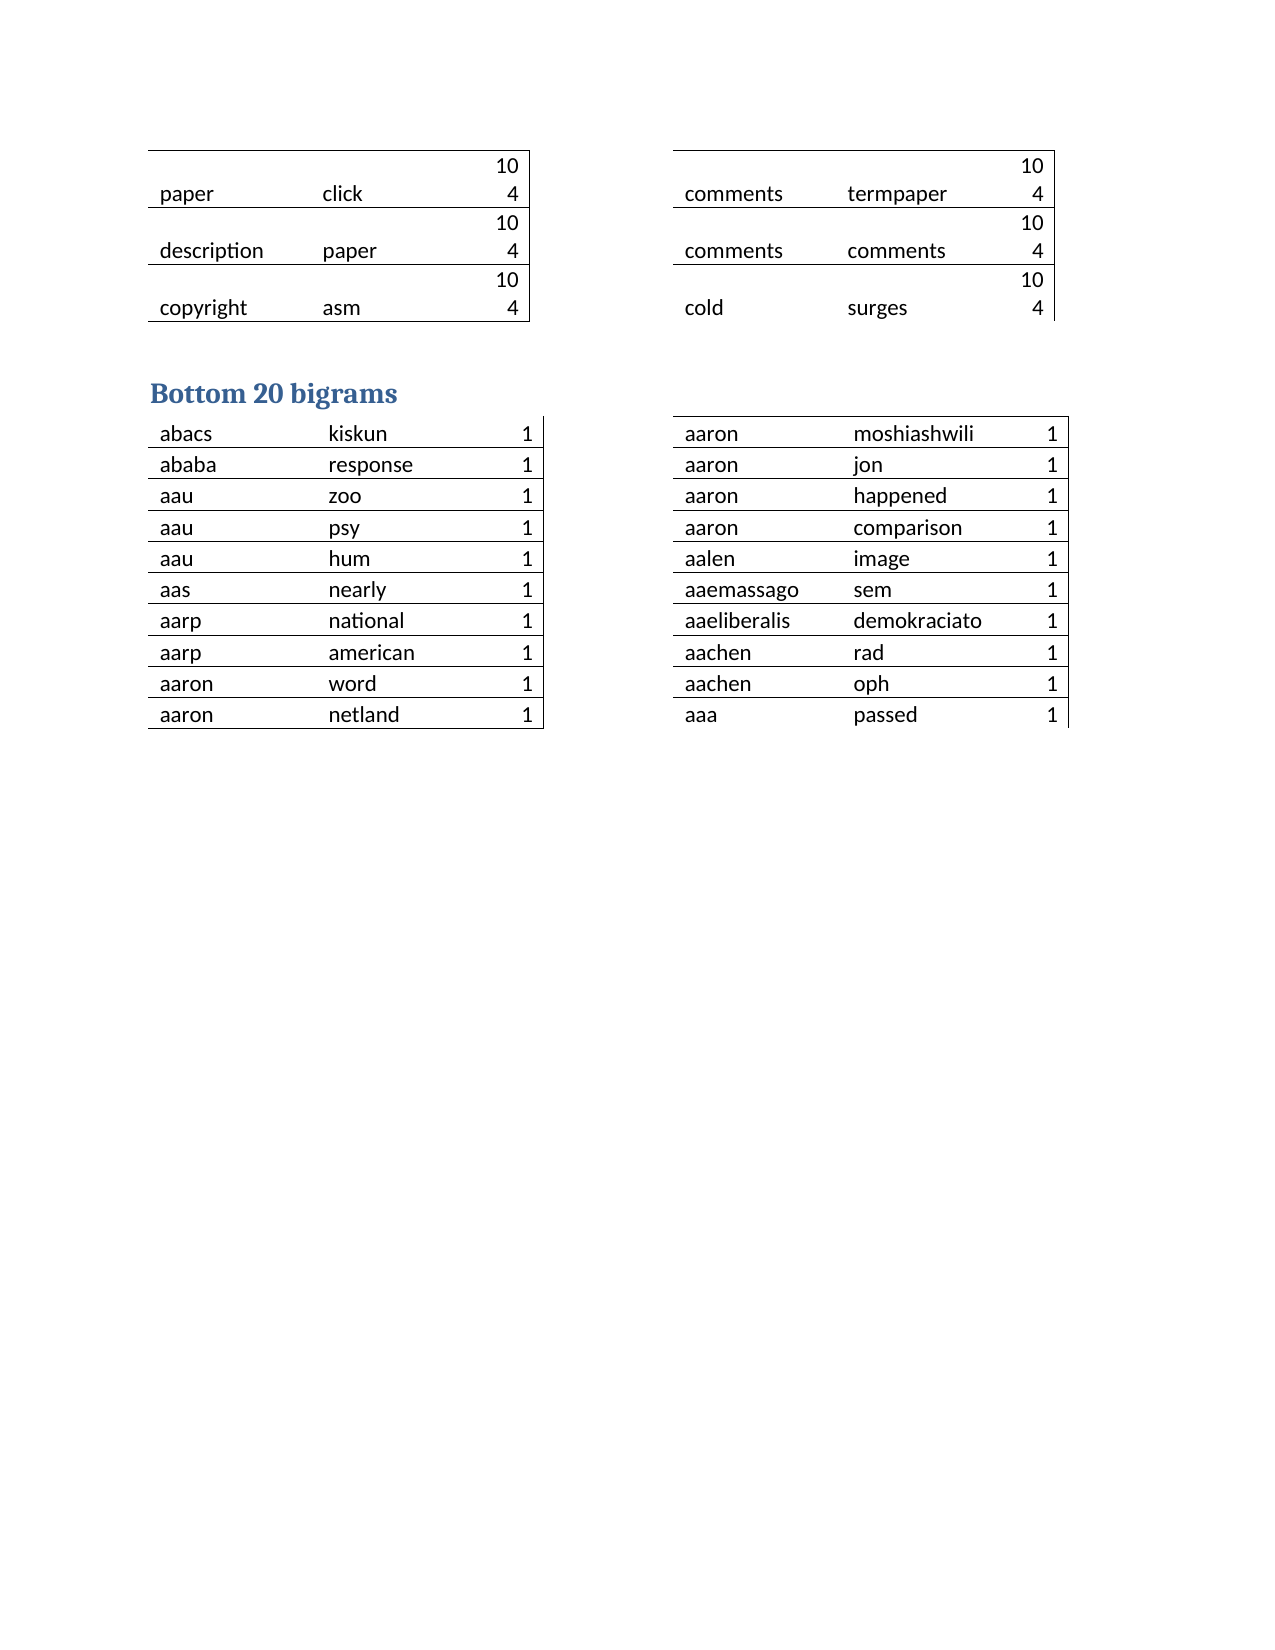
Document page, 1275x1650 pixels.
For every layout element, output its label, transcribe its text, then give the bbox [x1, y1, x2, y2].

table_cell 104 [999, 265, 1054, 321]
table_cell aaa [673, 698, 842, 728]
table_cell aaron [673, 511, 842, 541]
table_cell netland [317, 698, 486, 728]
table_cell moshiashwili [842, 417, 1011, 447]
table_cell jon [842, 448, 1011, 478]
table_cell aaron [148, 667, 317, 697]
table_cell aachen [673, 667, 842, 697]
table_cell national [317, 604, 486, 634]
table_cell 1 [1011, 479, 1068, 509]
table_cell 1 [486, 573, 543, 603]
table_cell response [317, 448, 486, 478]
table_cell ababa [148, 448, 317, 478]
table_cell hum [317, 542, 486, 572]
table_cell description [148, 208, 311, 264]
table_cell copyright [148, 265, 311, 321]
table_cell aaron [673, 479, 842, 509]
table_header 1 [486, 416, 543, 447]
table_cell comments [836, 208, 999, 264]
table_cell aarp [148, 604, 317, 634]
table_cell paper [148, 151, 311, 207]
table_cell nearly [317, 573, 486, 603]
table_cell 1 [1011, 448, 1068, 478]
table_cell 1 [486, 511, 543, 541]
table_cell aaemassago [673, 573, 842, 603]
table_header kiskun [317, 416, 486, 447]
table_cell 1 [1011, 573, 1068, 603]
table_cell sem [842, 573, 1011, 603]
table_cell aas [148, 573, 317, 603]
table_cell psy [317, 511, 486, 541]
table_cell comparison [842, 511, 1011, 541]
table_cell termpaper [836, 151, 999, 207]
table_cell 104 [999, 208, 1054, 264]
table_cell 1 [486, 636, 543, 666]
table_header abacs [148, 416, 317, 447]
table_cell 1 [486, 698, 543, 728]
table_cell 1 [1011, 604, 1068, 634]
table_cell passed [842, 698, 1011, 728]
table_cell aaron [673, 417, 842, 447]
table_cell 104 [474, 151, 529, 207]
table_cell american [317, 636, 486, 666]
table_cell aaron [673, 448, 842, 478]
table_cell 1 [1011, 542, 1068, 572]
table_cell aau [148, 479, 317, 509]
table_cell 1 [1011, 417, 1068, 447]
table_cell 1 [486, 542, 543, 572]
table_cell 1 [486, 448, 543, 478]
table_cell 104 [999, 151, 1054, 207]
table_cell 104 [474, 208, 529, 264]
table_cell 1 [486, 667, 543, 697]
table_cell 1 [1011, 667, 1068, 697]
table_cell comments [673, 151, 836, 207]
table_cell aalen [673, 542, 842, 572]
table_cell aarp [148, 636, 317, 666]
table_cell aau [148, 511, 317, 541]
table_cell click [311, 151, 474, 207]
table_cell 1 [486, 604, 543, 634]
table_cell aachen [673, 636, 842, 666]
table_cell oph [842, 667, 1011, 697]
table_cell 1 [1011, 698, 1068, 728]
table_cell comments [673, 208, 836, 264]
table_cell cold [673, 265, 836, 321]
table_cell aau [148, 542, 317, 572]
subtitle Bottom 20 bigrams [150, 377, 1125, 411]
table_cell 1 [1011, 511, 1068, 541]
table_cell 1 [1011, 636, 1068, 666]
table_cell aaeliberalis [673, 604, 842, 634]
table_cell rad [842, 636, 1011, 666]
table_cell demokraciato [842, 604, 1011, 634]
table_cell 104 [474, 265, 529, 321]
table_cell 1 [486, 479, 543, 509]
table_cell aaron [148, 698, 317, 728]
table_cell word [317, 667, 486, 697]
table_cell asm [311, 265, 474, 321]
table_cell paper [311, 208, 474, 264]
table_cell surges [836, 265, 999, 321]
table_cell zoo [317, 479, 486, 509]
table_cell image [842, 542, 1011, 572]
table_cell happened [842, 479, 1011, 509]
